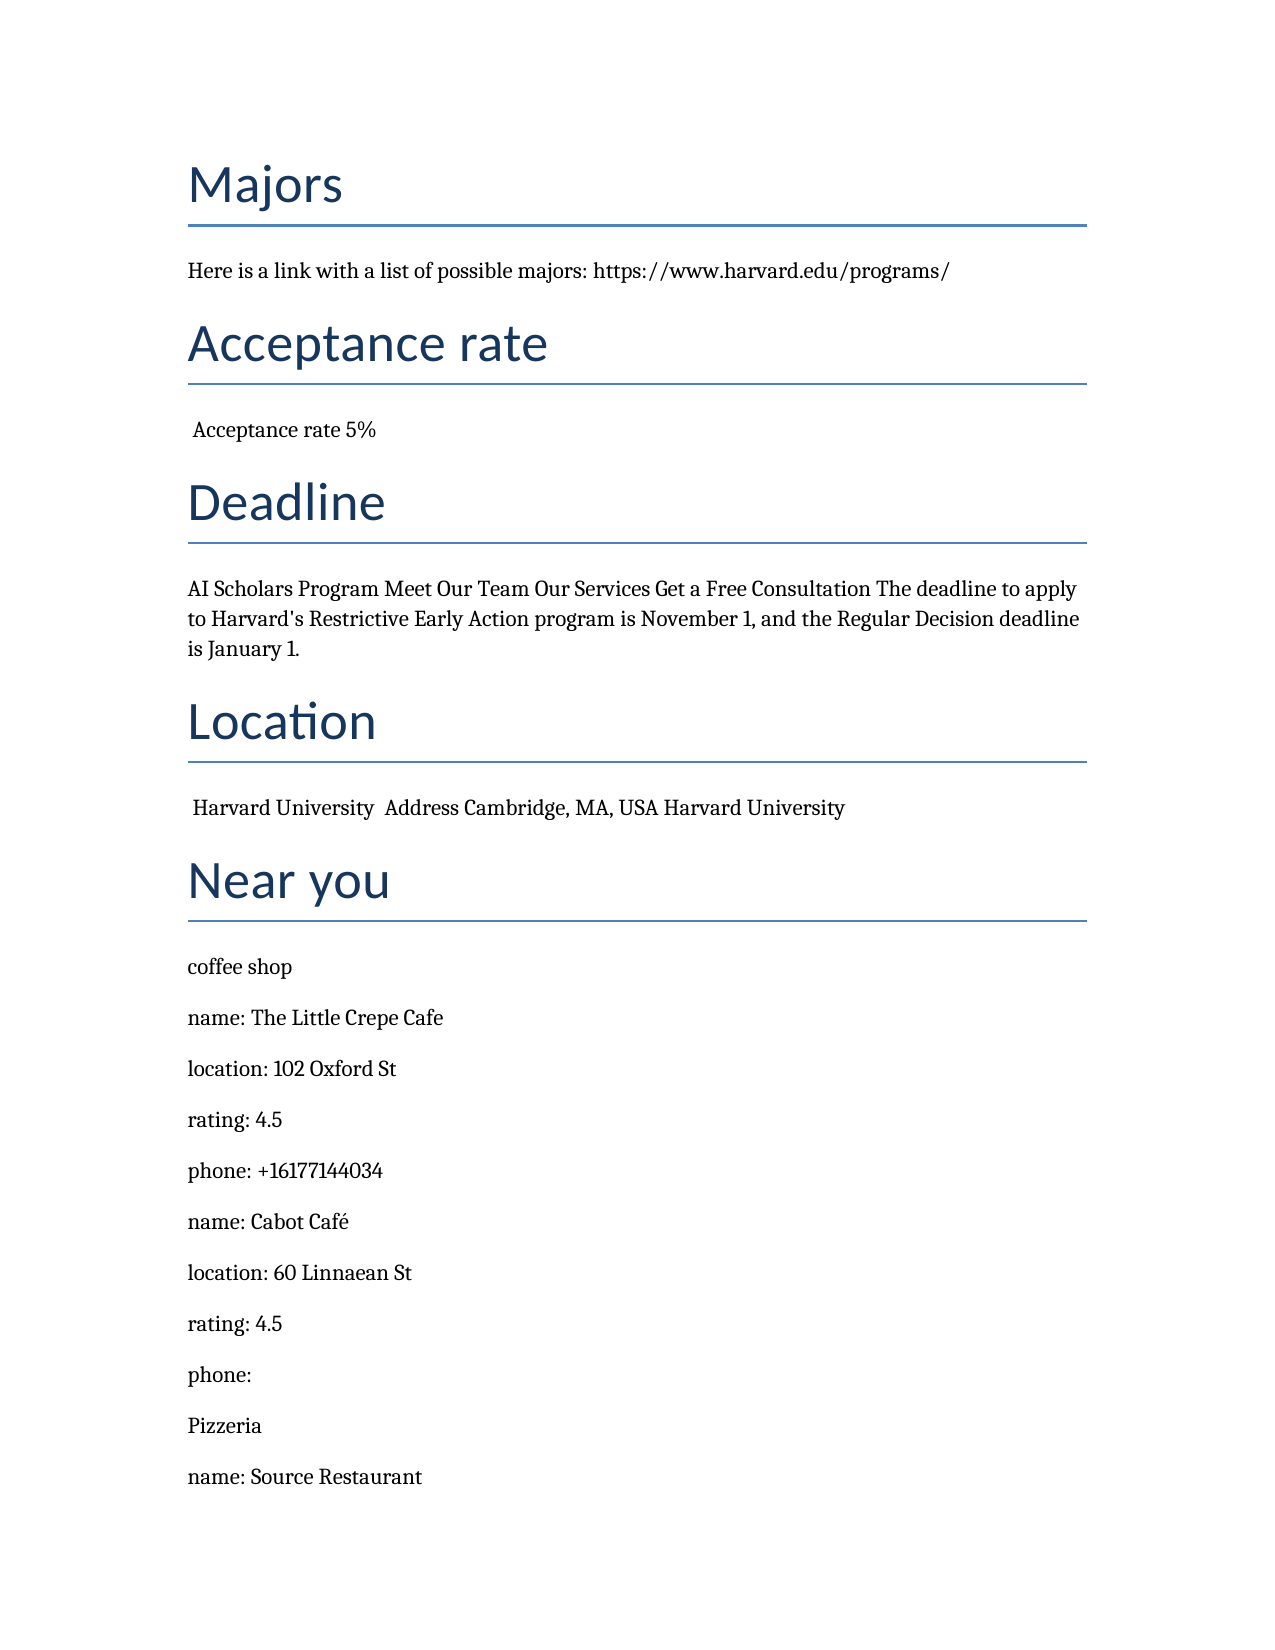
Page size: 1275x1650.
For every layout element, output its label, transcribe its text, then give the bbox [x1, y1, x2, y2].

text rating: 4.5 [187, 1107, 1087, 1133]
text name: The Little Crepe Cafe [187, 1005, 1087, 1031]
text phone: +16177144034 [187, 1158, 1087, 1184]
text coffee shop [187, 954, 1087, 980]
title Acceptance rate [187, 309, 1087, 385]
title Location [187, 687, 1087, 763]
text Acceptance rate 5% [187, 417, 1087, 443]
title Deadline [187, 468, 1087, 544]
text name: Source Restaurant [187, 1464, 1087, 1490]
text name: Cabot Café [187, 1209, 1087, 1235]
text Pizzeria [187, 1413, 1087, 1439]
text phone: [187, 1362, 1087, 1388]
text Harvard University Address Cambridge, MA, USA Harvard University [187, 795, 1087, 821]
text location: 102 Oxford St [187, 1056, 1087, 1082]
text Here is a link with a list of possible majors: https://www.harvard.edu/programs/ [187, 258, 1087, 284]
title Majors [187, 150, 1087, 227]
title Near you [187, 846, 1087, 922]
text rating: 4.5 [187, 1311, 1087, 1337]
text location: 60 Linnaean St [187, 1260, 1087, 1286]
text AI Scholars Program Meet Our Team Our Services Get a Free Consultation The deadline to apply to Harvard's Restrictive Early Action program is November 1, and the Regular Decision deadline is January 1. [187, 576, 1087, 662]
